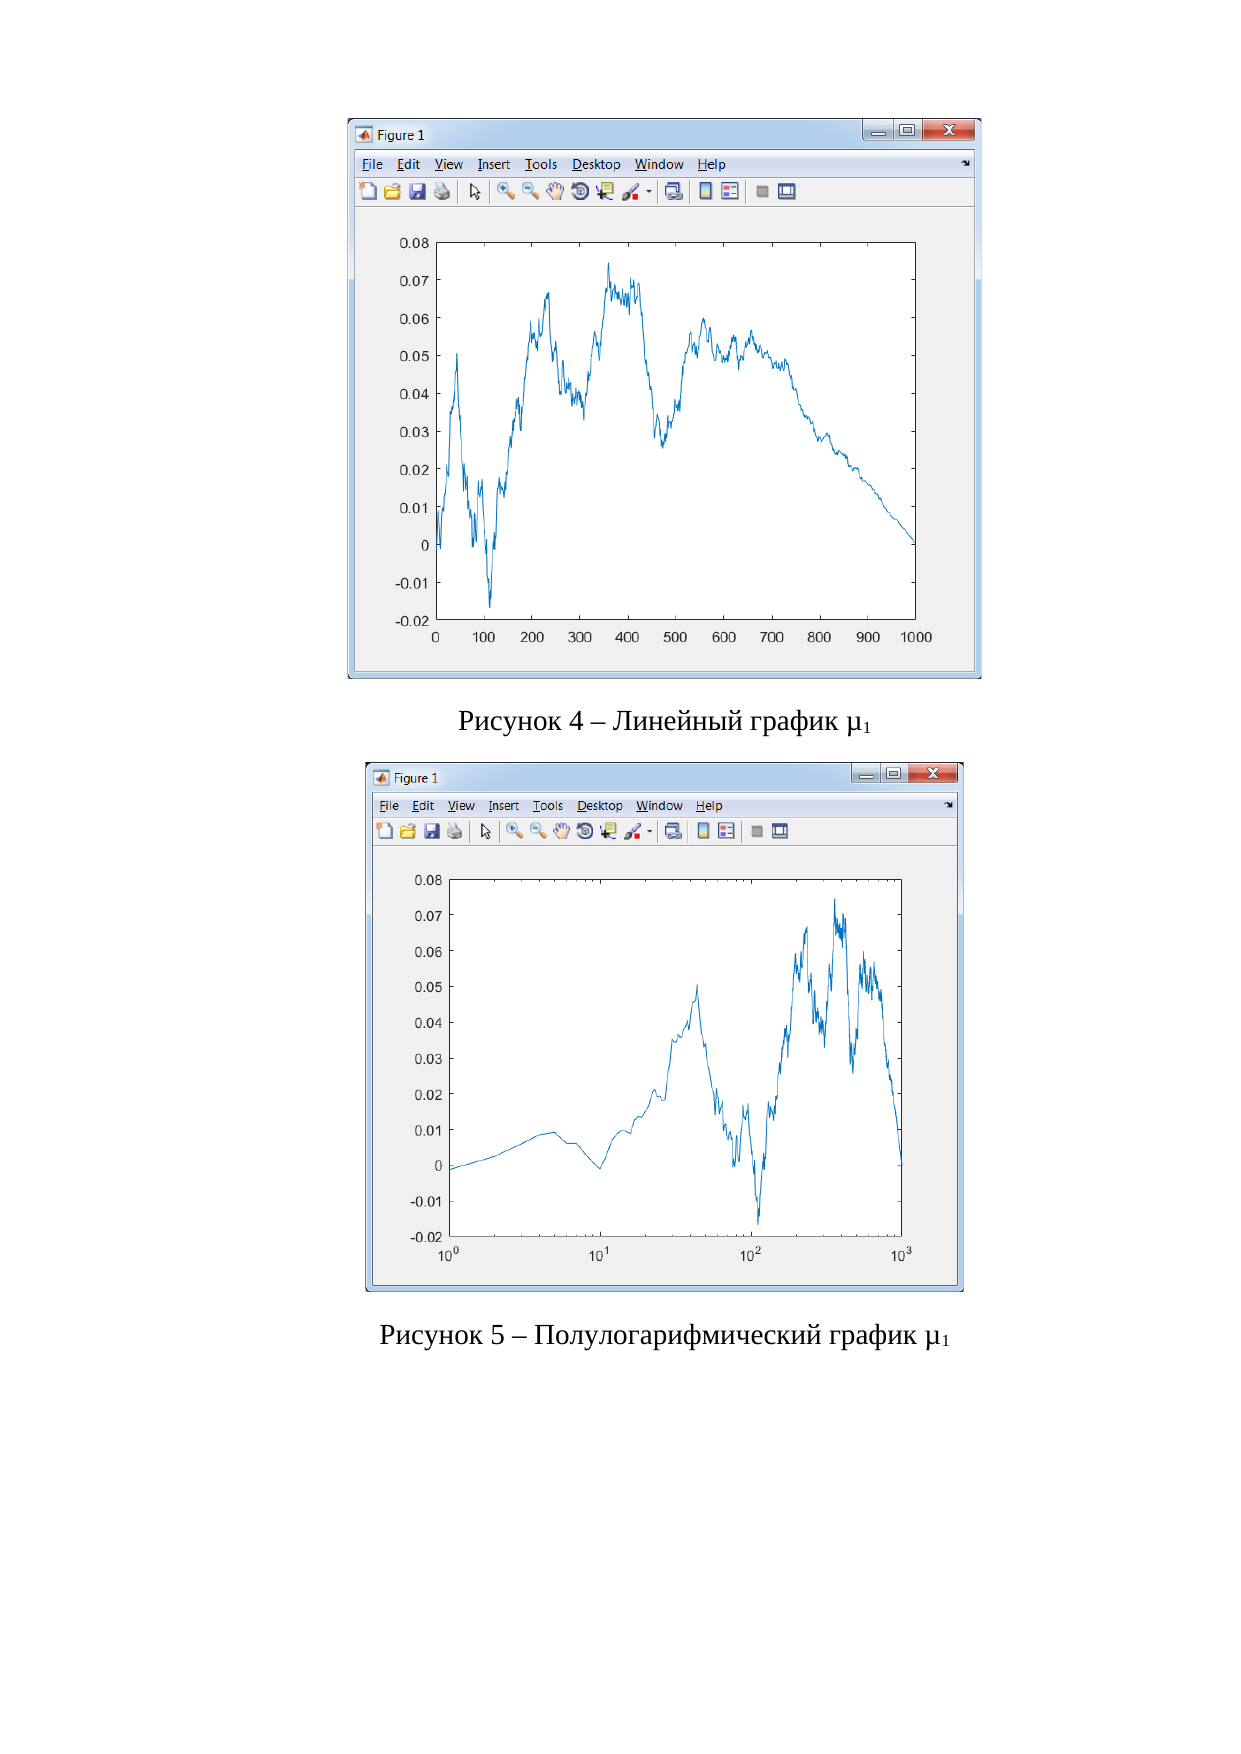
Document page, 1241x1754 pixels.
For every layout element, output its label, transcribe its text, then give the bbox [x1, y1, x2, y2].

text Рисунок 4 – Линейный график µ1 [177, 703, 1152, 737]
text Рисунок 5 – Полулогарифмический график µ1 [177, 1317, 1152, 1351]
picture [347, 118, 982, 679]
picture [365, 762, 964, 1292]
